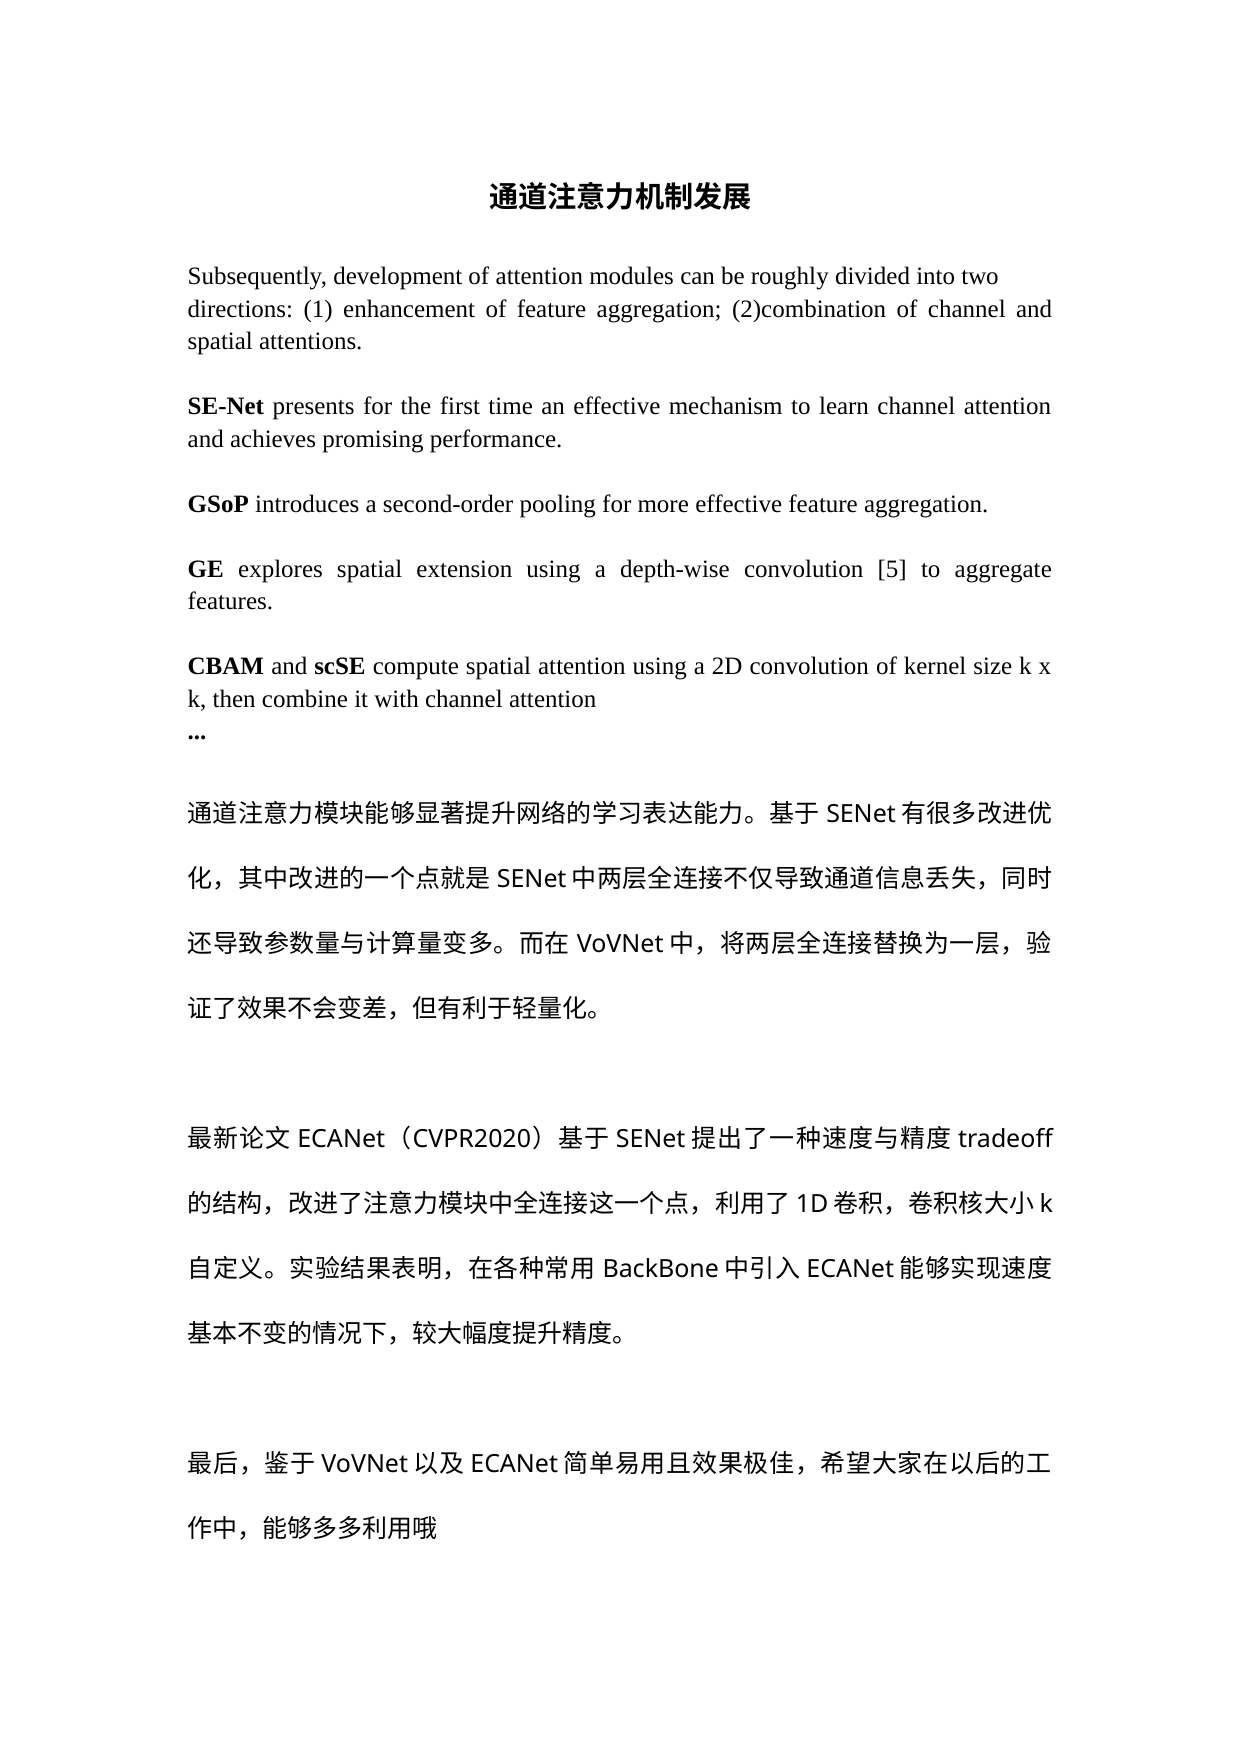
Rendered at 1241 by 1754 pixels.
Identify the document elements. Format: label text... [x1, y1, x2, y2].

text 通道注意力机制发展 [187, 162, 1053, 227]
text CBAM and scSE compute spatial attention using a 2D convolution of kernel size k x k, then combine it with channel attention [187, 649, 1053, 714]
text SE-Net presents for the first time an effective mechanism to learn channel attention and achieves promising performance. [187, 389, 1053, 454]
text GSoP introduces a second-order pooling for more effective feature aggregation. [187, 487, 1053, 519]
text 通道注意力模块能够显著提升网络的学习表达能力。基于SENet有很多改进优化，其中改进的一个点就是SENet中两层全连接不仅导致通道信息丢失，同时还导致参数量与计算量变多。而在VoVNet中，将两层全连接替换为一层，验证了效果不会变差，但有利于轻量化。 [187, 779, 1053, 1039]
text Subsequently, development of attention modules can be roughly divided into two [187, 259, 1053, 292]
text 最后，鉴于VoVNet以及ECANet简单易用且效果极佳，希望大家在以后的工作中，能够多多利用哦 [187, 1429, 1053, 1559]
text GE explores spatial extension using a depth-wise convolution [5] to aggregate features. [187, 552, 1053, 617]
text 最新论文ECANet（CVPR2020）基于SENet提出了一种速度与精度tradeoff的结构，改进了注意力模块中全连接这一个点，利用了1D卷积，卷积核大小k自定义。实验结果表明，在各种常用BackBone中引入ECANet能够实现速度基本不变的情况下，较大幅度提升精度。 [187, 1104, 1053, 1364]
text directions: (1) enhancement of feature aggregation; (2)combination of channel and spatial attentions. [187, 292, 1053, 357]
text ... [187, 714, 1053, 747]
